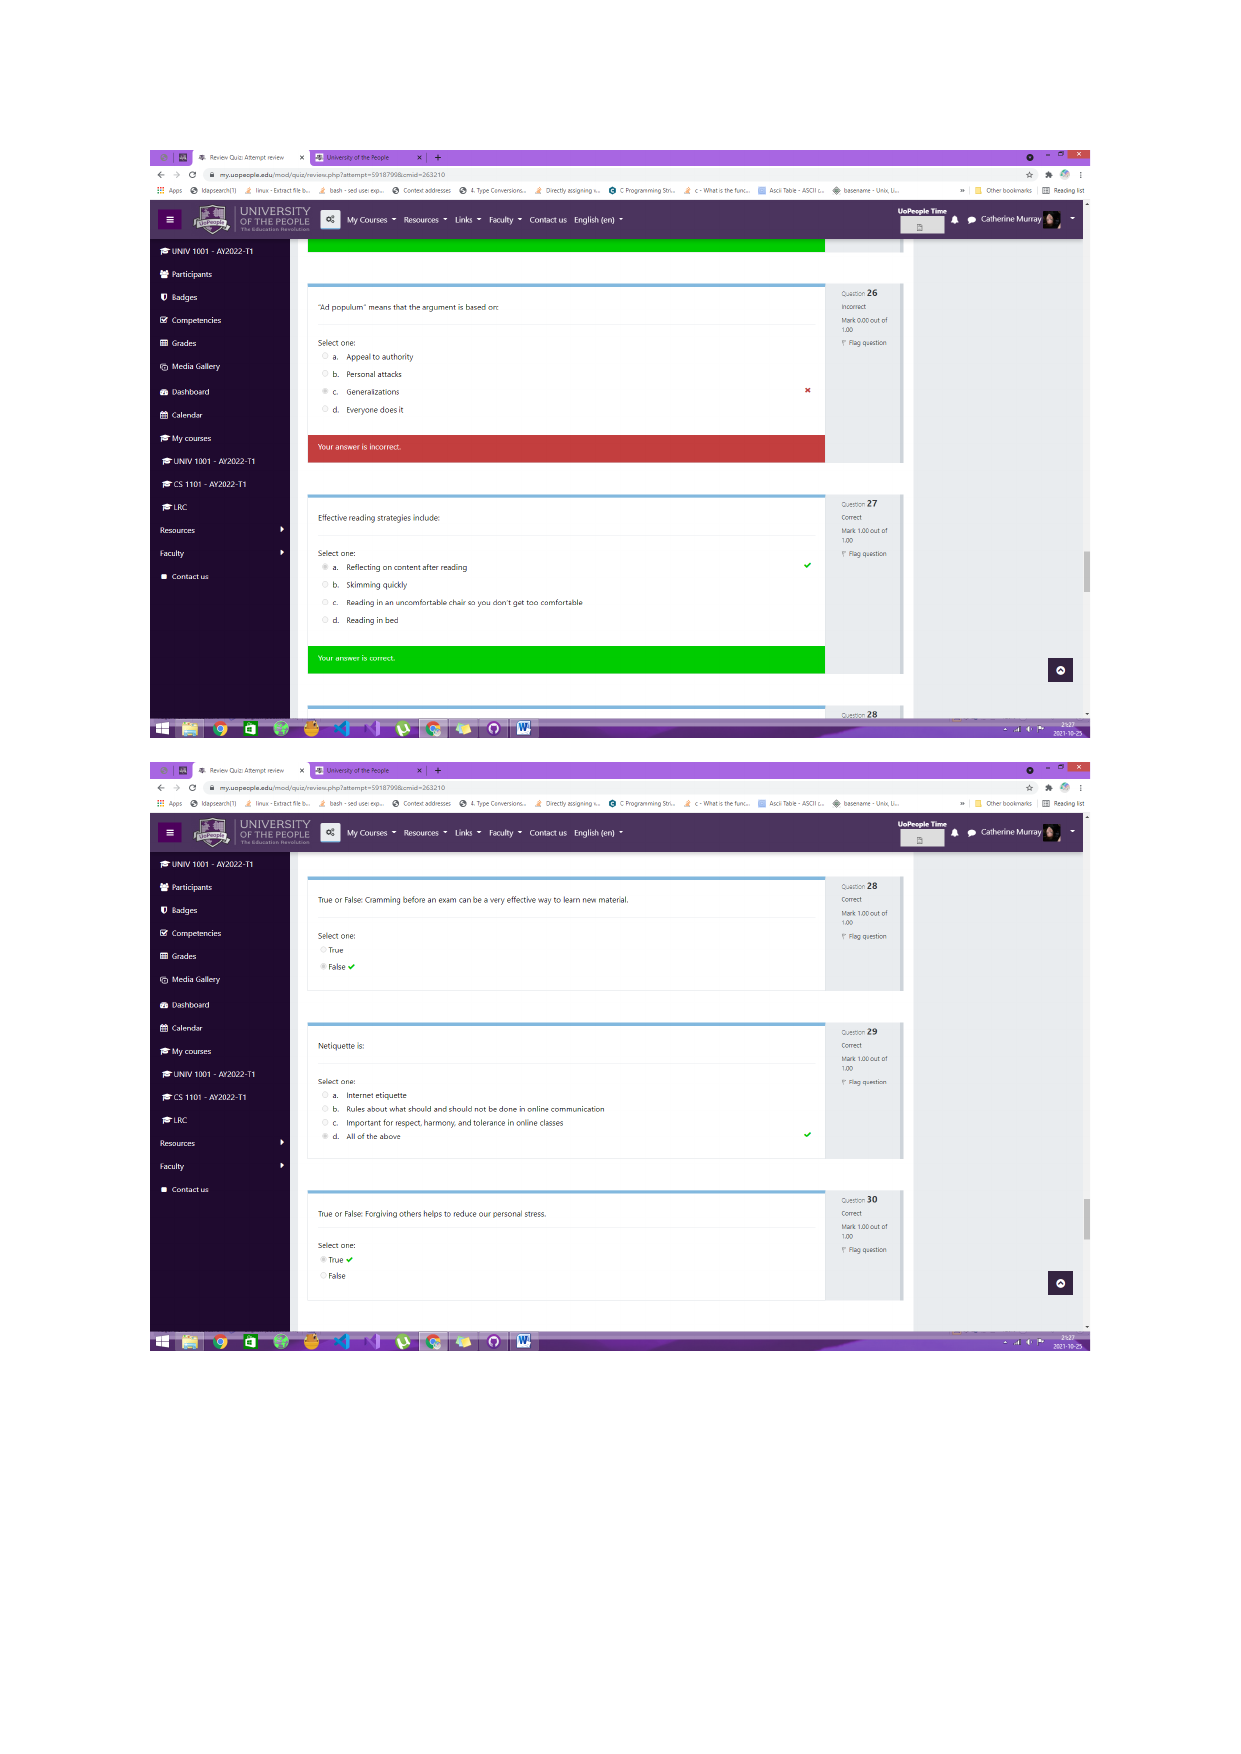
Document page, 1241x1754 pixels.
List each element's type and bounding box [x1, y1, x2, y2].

picture [150, 762, 1091, 1351]
picture [150, 150, 1091, 738]
